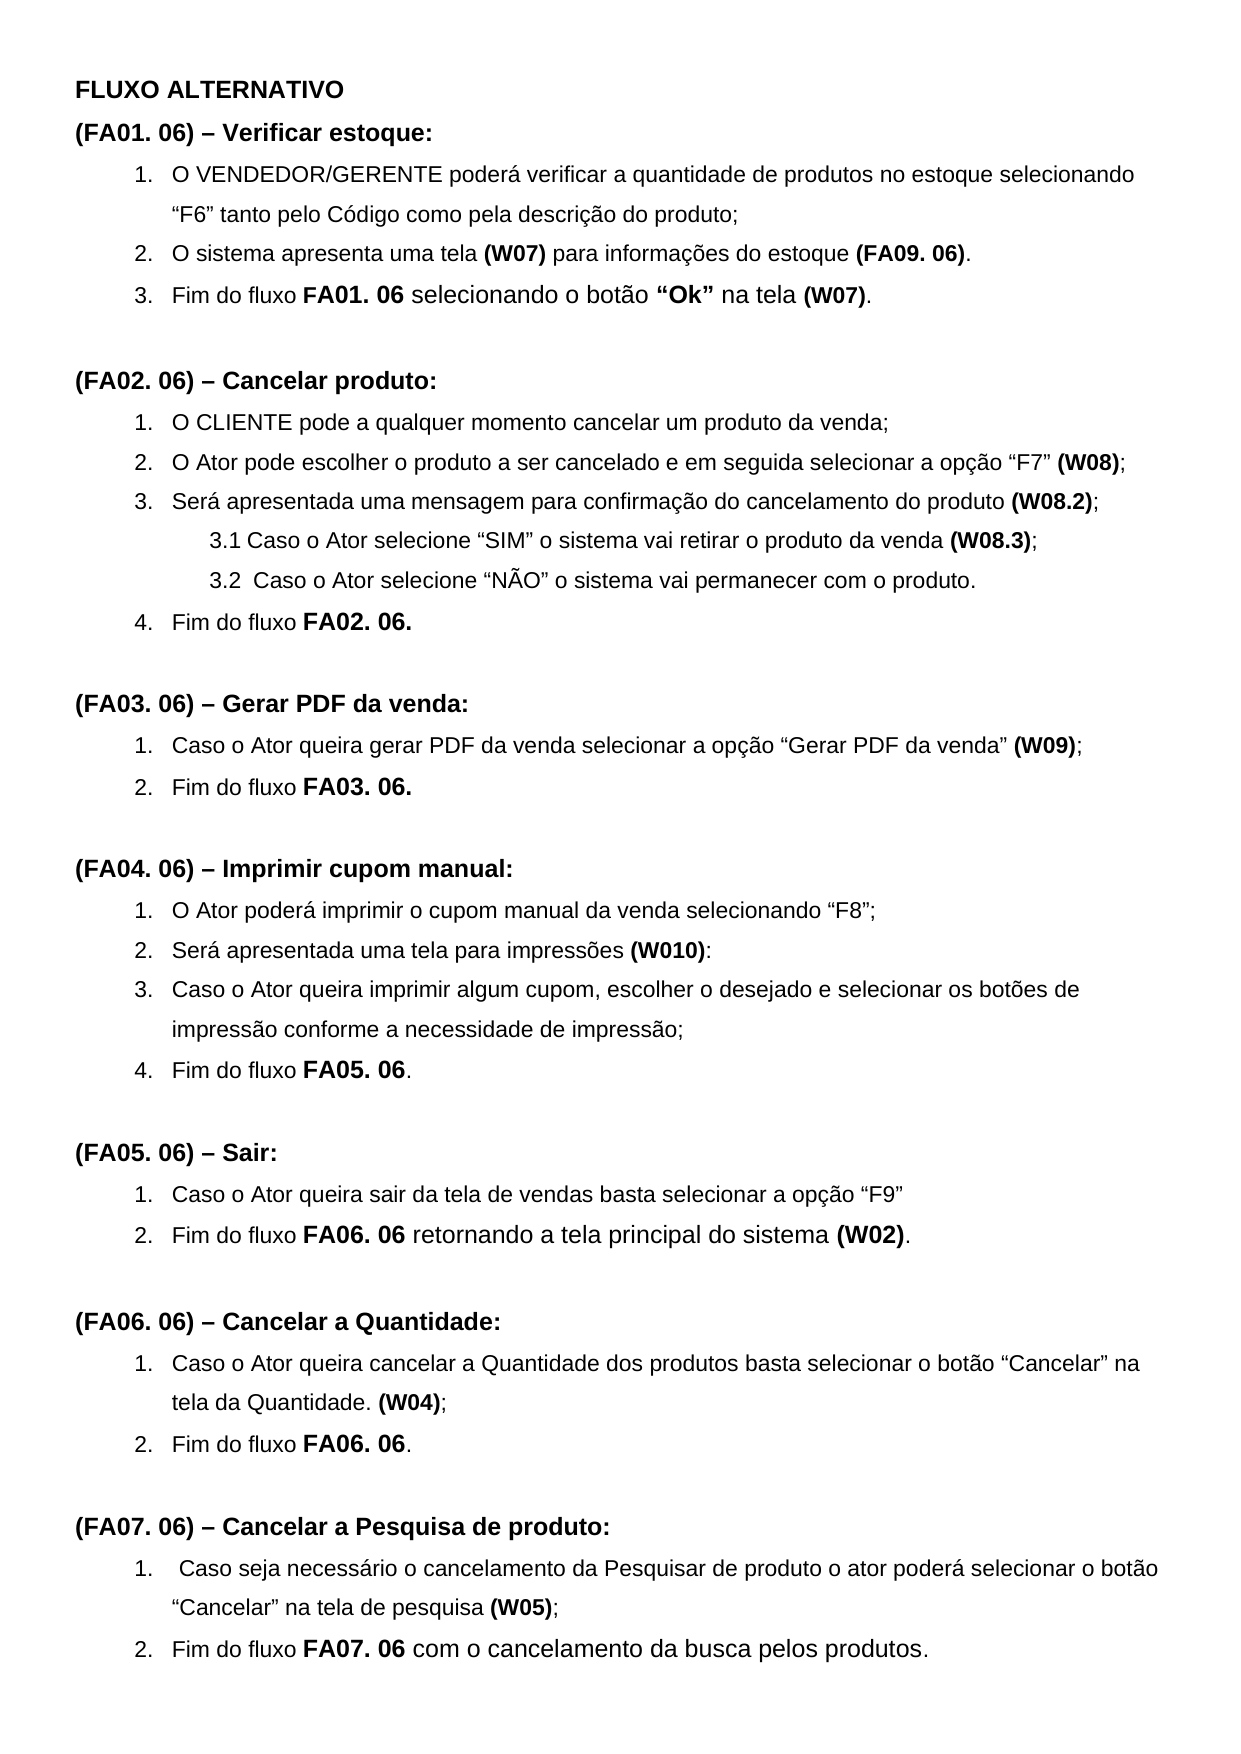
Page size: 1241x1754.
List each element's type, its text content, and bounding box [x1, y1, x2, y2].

list Caso o Ator selecione “NÃO” o sistema vai permanecer com o produto. [209, 567, 1165, 593]
list Fim do fluxo FA06. 06 retornando a tela principal do sistema (W02). [134, 1221, 1165, 1249]
list Será apresentada uma tela para impressões (W010): [134, 937, 1165, 963]
list Fim do fluxo FA01. 06 selecionando o botão “Ok” na tela (W07). [134, 280, 1165, 308]
list Fim do fluxo FA07. 06 com o cancelamento da busca pelos produtos. [134, 1633, 1165, 1662]
list Caso o Ator queira gerar PDF da venda selecionar a opção “Gerar PDF da venda” (W09); [134, 732, 1165, 758]
text (FA05. 06) – Sair: [75, 1138, 1165, 1167]
list Caso o Ator selecione “SIM” o sistema vai retirar o produto da venda (W08.3); [209, 527, 1165, 554]
list O VENDEDOR/GERENTE poderá verificar a quantidade de produtos no estoque selecionando “F6” tanto pelo Código como pela descrição do produto; [134, 161, 1165, 227]
list Caso seja necessário o cancelamento da Pesquisar de produto o ator poderá selecionar o botão “Cancelar” na tela de pesquisa (W05); [134, 1554, 1165, 1620]
list Caso o Ator queira cancelar a Quantidade dos produtos basta selecionar o botão “Cancelar” na tela da Quantidade. (W04); [134, 1350, 1165, 1416]
list Fim do fluxo FA02. 06. [134, 606, 1165, 635]
text (FA04. 06) – Imprimir cupom manual: [75, 854, 1165, 883]
text (FA06. 06) – Cancelar a Quantidade: [75, 1307, 1165, 1336]
list Fim do fluxo FA06. 06. [134, 1429, 1165, 1458]
text (FA02. 06) – Cancelar produto: [75, 366, 1165, 395]
list Fim do fluxo FA03. 06. [134, 772, 1165, 800]
list Caso o Ator queira imprimir algum cupom, escolher o desejado e selecionar os botões de impressão conforme a necessidade de impressão; [134, 976, 1165, 1042]
text (FA03. 06) – Gerar PDF da venda: [75, 689, 1165, 718]
list O sistema apresenta uma tela (W07) para informações do estoque (FA09. 06). [134, 240, 1165, 267]
list Caso o Ator queira sair da tela de vendas basta selecionar a opção “F9” [134, 1181, 1165, 1207]
list O CLIENTE pode a qualquer momento cancelar um produto da venda; [134, 409, 1165, 435]
text FLUXO ALTERNATIVO [75, 75, 1165, 104]
list O Ator poderá imprimir o cupom manual da venda selecionando “F8”; [134, 897, 1165, 924]
text (FA07. 06) – Cancelar a Pesquisa de produto: [75, 1511, 1165, 1540]
list O Ator pode escolher o produto a ser cancelado e em seguida selecionar a opção “F7” (W08); [134, 448, 1165, 475]
text (FA01. 06) – Verificar estoque: [75, 118, 1165, 147]
list Fim do fluxo FA05. 06. [134, 1055, 1165, 1084]
list Será apresentada uma mensagem para confirmação do cancelamento do produto (W08.2); [134, 488, 1165, 514]
